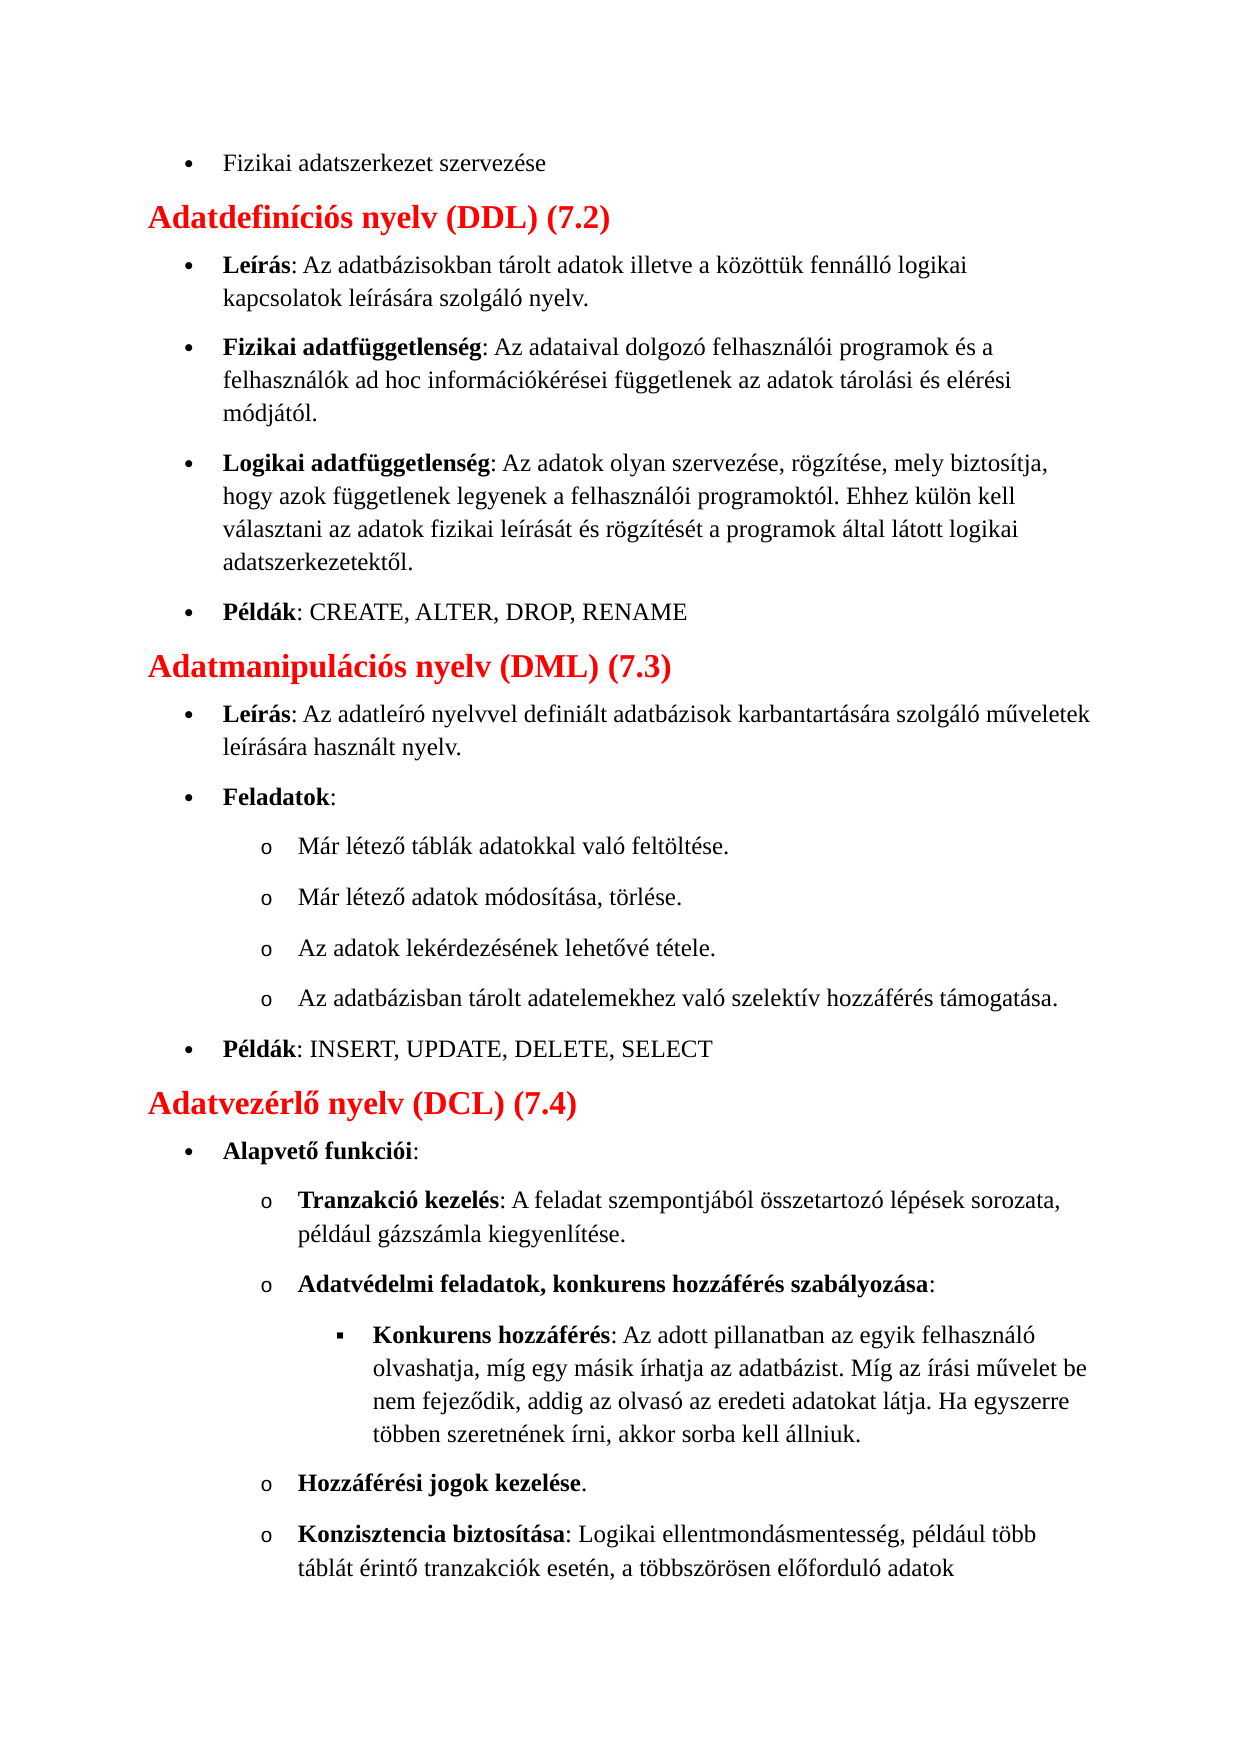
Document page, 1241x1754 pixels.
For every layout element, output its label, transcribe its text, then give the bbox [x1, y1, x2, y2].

list Hozzáférési jogok kezelése. [260, 1468, 1093, 1498]
list Példák: INSERT, UPDATE, DELETE, SELECT [185, 1034, 1093, 1063]
list Logikai adatfüggetlenség: Az adatok olyan szervezése, rögzítése, mely biztosítja, hogy azok függetlenek legyenek a felhasználói programoktól. Ehhez külön kell választani az adatok fizikai leírását és rögzítését a programok által látott logikai adatszerkezetektől. [185, 448, 1093, 576]
list Feladatok: [185, 782, 1093, 810]
list Fizikai adatszerkezet szervezése [185, 148, 1093, 176]
list Fizikai adatfüggetlenség: Az adataival dolgozó felhasználói programok és a felhasználók ad hoc információkérései függetlenek az adatok tárolási és elérési módjától. [185, 332, 1093, 427]
subtitle Adatdefiníciós nyelv (DDL) (7.2) [148, 197, 1093, 236]
list Alapvető funkciói: [185, 1136, 1093, 1165]
list Tranzakció kezelés: A feladat szempontjából összetartozó lépések sorozata, például gázszámla kiegyenlítése. [260, 1186, 1093, 1248]
list Az adatbázisban tárolt adatelemekhez való szelektív hozzáférés támogatása. [260, 983, 1093, 1013]
subtitle Adatvezérlő nyelv (DCL) (7.4) [148, 1083, 1093, 1122]
list Konkurens hozzáférés: Az adott pillanatban az egyik felhasználó olvashatja, míg egy másik írhatja az adatbázist. Míg az írási művelet be nem fejeződik, addig az olvasó az eredeti adatokat látja. Ha egyszerre többen szeretnének írni, akkor sorba kell állniuk. [335, 1320, 1093, 1448]
list Már létező táblák adatokkal való feltöltése. [260, 831, 1093, 861]
list Leírás: Az adatbázisokban tárolt adatok illetve a közöttük fennálló logikai kapcsolatok leírására szolgáló nyelv. [185, 250, 1093, 311]
list Már létező adatok módosítása, törlése. [260, 882, 1093, 912]
list Példák: CREATE, ALTER, DROP, RENAME [185, 597, 1093, 626]
list Leírás: Az adatleíró nyelvvel definiált adatbázisok karbantartására szolgáló műveletek leírására használt nyelv. [185, 699, 1093, 761]
list Az adatok lekérdezésének lehetővé tétele. [260, 933, 1093, 962]
subtitle Adatmanipulációs nyelv (DML) (7.3) [148, 647, 1093, 685]
list Adatvédelmi feladatok, konkurens hozzáférés szabályozása: [260, 1269, 1093, 1299]
